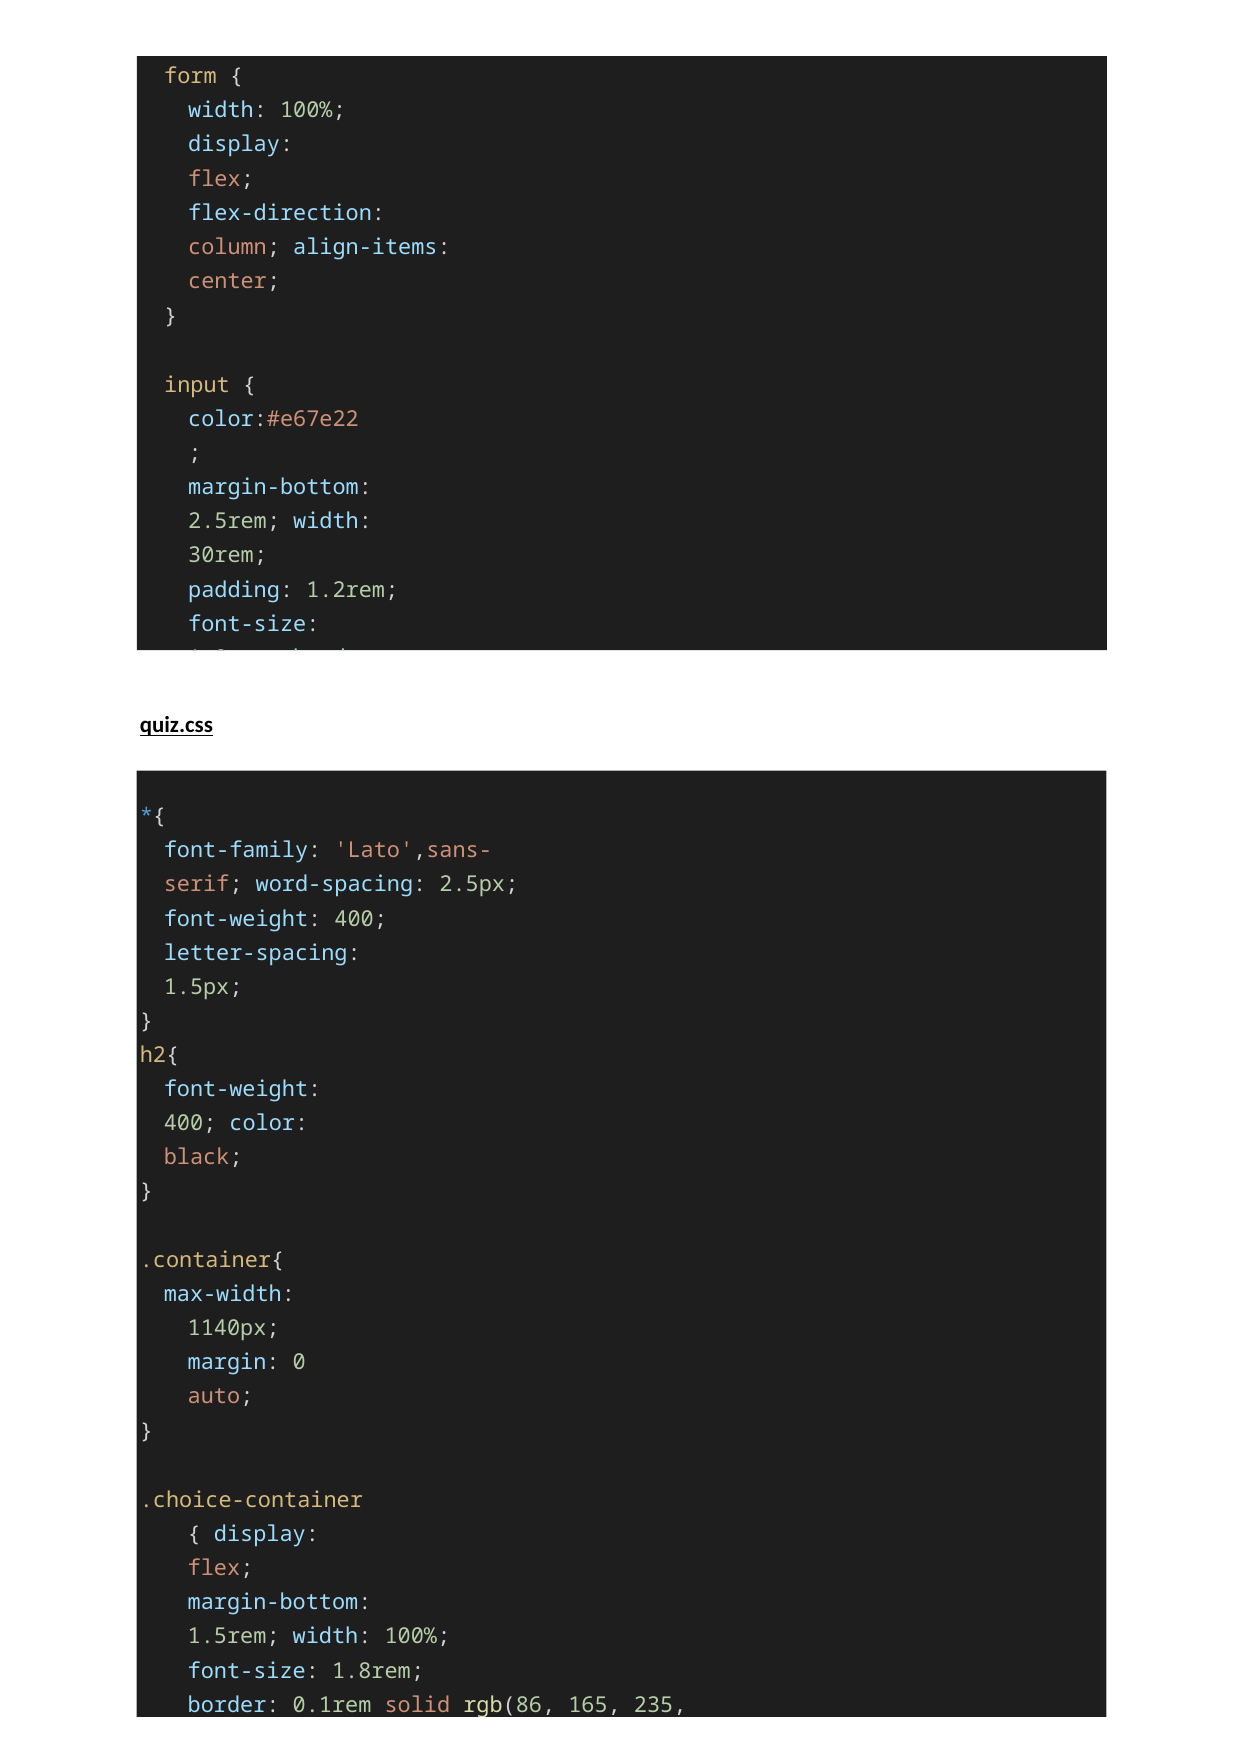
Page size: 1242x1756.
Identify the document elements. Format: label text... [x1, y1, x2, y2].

subtitle quiz.css [139, 711, 1202, 739]
